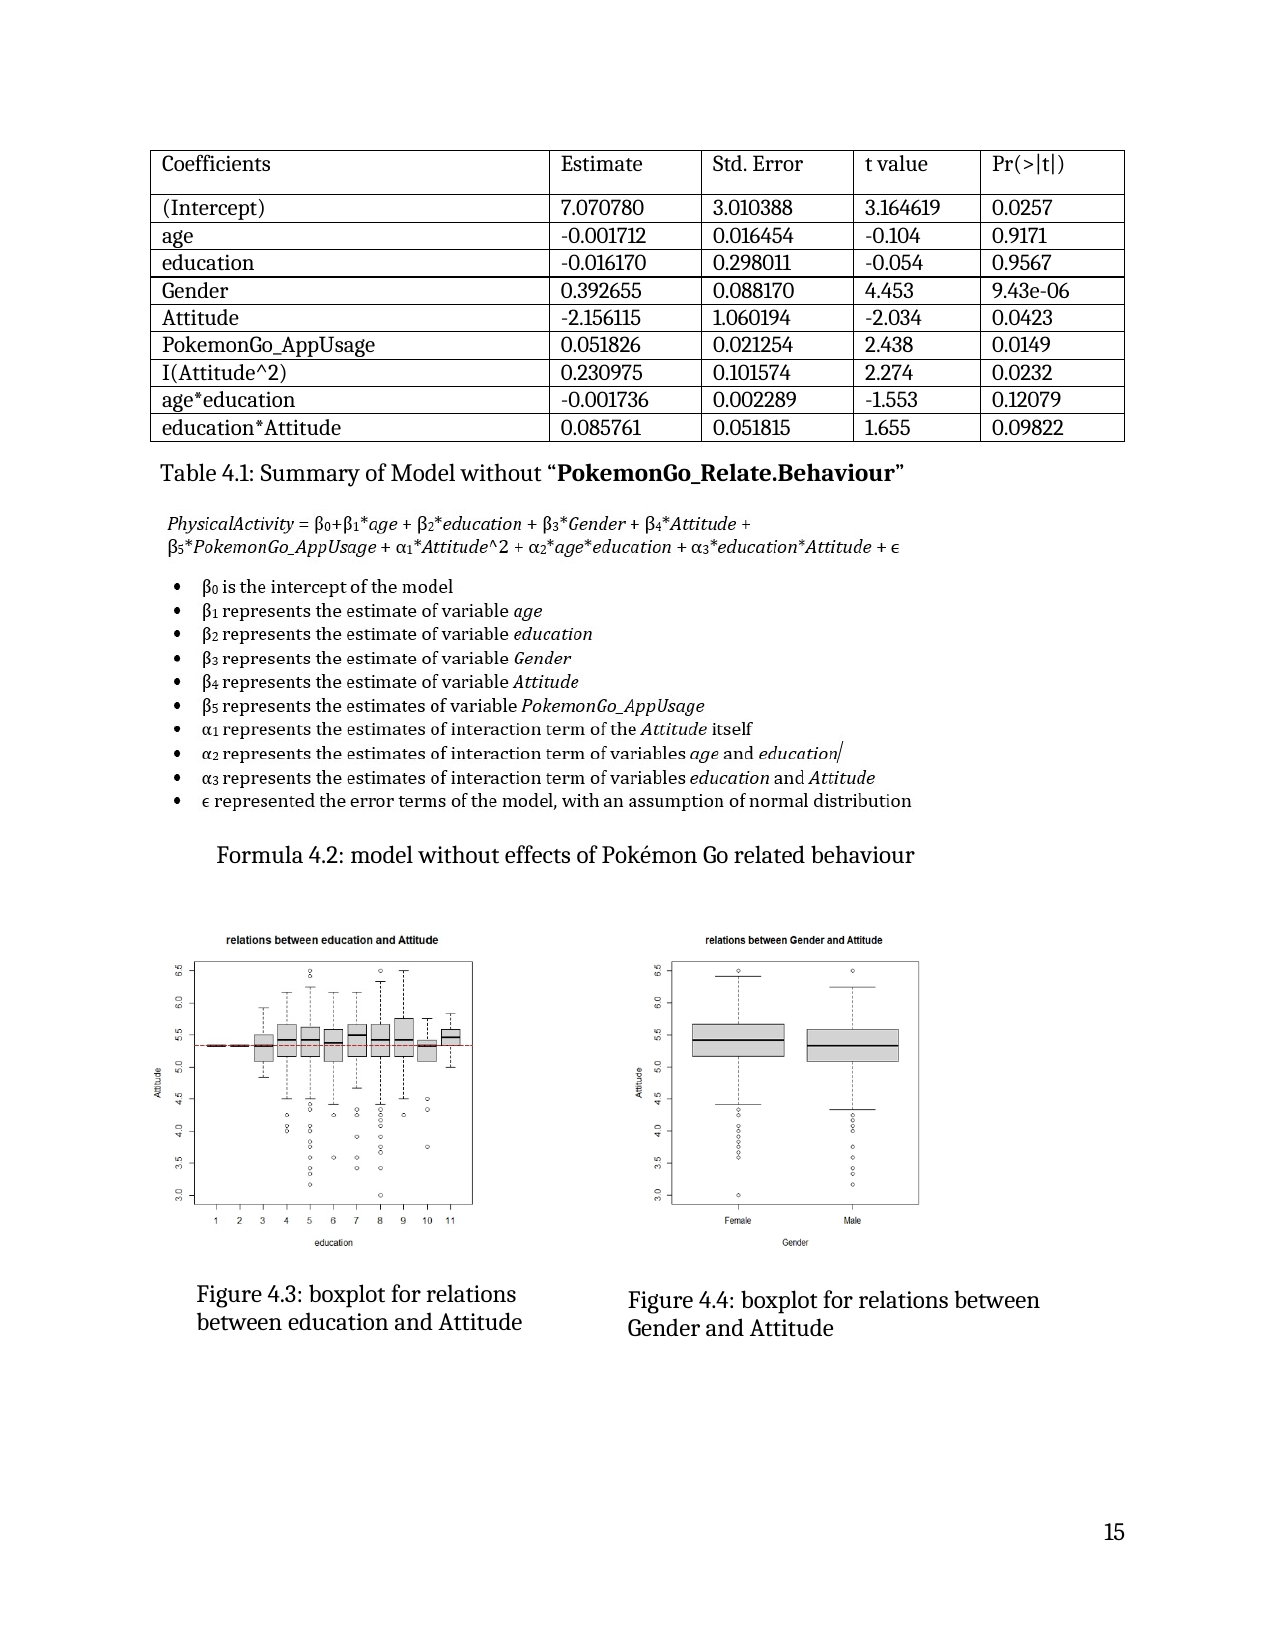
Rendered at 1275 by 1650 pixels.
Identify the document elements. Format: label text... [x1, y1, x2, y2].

table_cell 9.43e-06 [981, 278, 1124, 304]
table_cell PokemonGo_AppUsage [151, 332, 549, 358]
table_cell 1.060194 [702, 305, 853, 331]
table_cell 0.9567 [981, 250, 1124, 276]
table_cell 3.164619 [854, 195, 980, 222]
picture [632, 917, 939, 1259]
table_cell 1.655 [854, 414, 980, 441]
table_cell 0.230975 [550, 360, 701, 386]
table_cell -0.104 [854, 223, 980, 249]
table_cell 0.021254 [702, 332, 853, 358]
table_cell 2.274 [854, 360, 980, 386]
table_cell Attitude [151, 305, 549, 331]
table_cell education [151, 250, 549, 276]
table_cell 3.010388 [702, 195, 853, 222]
table_cell education*Attitude [151, 414, 549, 441]
table_cell -2.034 [854, 305, 980, 331]
table_cell 4.453 [854, 278, 980, 304]
table_cell age [151, 223, 549, 249]
table_cell -0.054 [854, 250, 980, 276]
table_cell 0.0257 [981, 195, 1124, 222]
table_cell -0.016170 [550, 250, 701, 276]
table_cell 0.016454 [702, 223, 853, 249]
table_cell 0.051826 [550, 332, 701, 358]
table_cell 0.0423 [981, 305, 1124, 331]
table_cell 0.298011 [702, 250, 853, 276]
table_cell 0.12079 [981, 387, 1124, 413]
table_cell -1.553 [854, 387, 980, 413]
table_cell 0.088170 [702, 278, 853, 304]
table_cell 0.0232 [981, 360, 1124, 386]
table_cell 0.392655 [550, 278, 701, 304]
table_header t value [854, 151, 980, 194]
table_cell 0.0149 [981, 332, 1124, 358]
table_cell 0.9171 [981, 223, 1124, 249]
table_cell -2.156115 [550, 305, 701, 331]
table_cell -0.001736 [550, 387, 701, 413]
picture [150, 917, 495, 1259]
table_cell 0.101574 [702, 360, 853, 386]
table_header Pr(>|t|) [981, 151, 1124, 194]
table_cell 0.051815 [702, 414, 853, 441]
table_header Std. Error [702, 151, 853, 194]
table_cell age*education [151, 387, 549, 413]
table_cell Gender [151, 278, 549, 304]
table_cell 7.070780 [550, 195, 701, 222]
table_cell I(Attitude^2) [151, 360, 549, 386]
table_cell -0.001712 [550, 223, 701, 249]
table_cell 2.438 [854, 332, 980, 358]
table_cell 0.085761 [550, 414, 701, 441]
table_cell 0.09822 [981, 414, 1124, 441]
table_cell (Intercept) [151, 195, 549, 222]
table_cell 0.002289 [702, 387, 853, 413]
picture [150, 502, 915, 823]
table_header Estimate [550, 151, 701, 194]
table_header Coefficients [151, 151, 549, 194]
